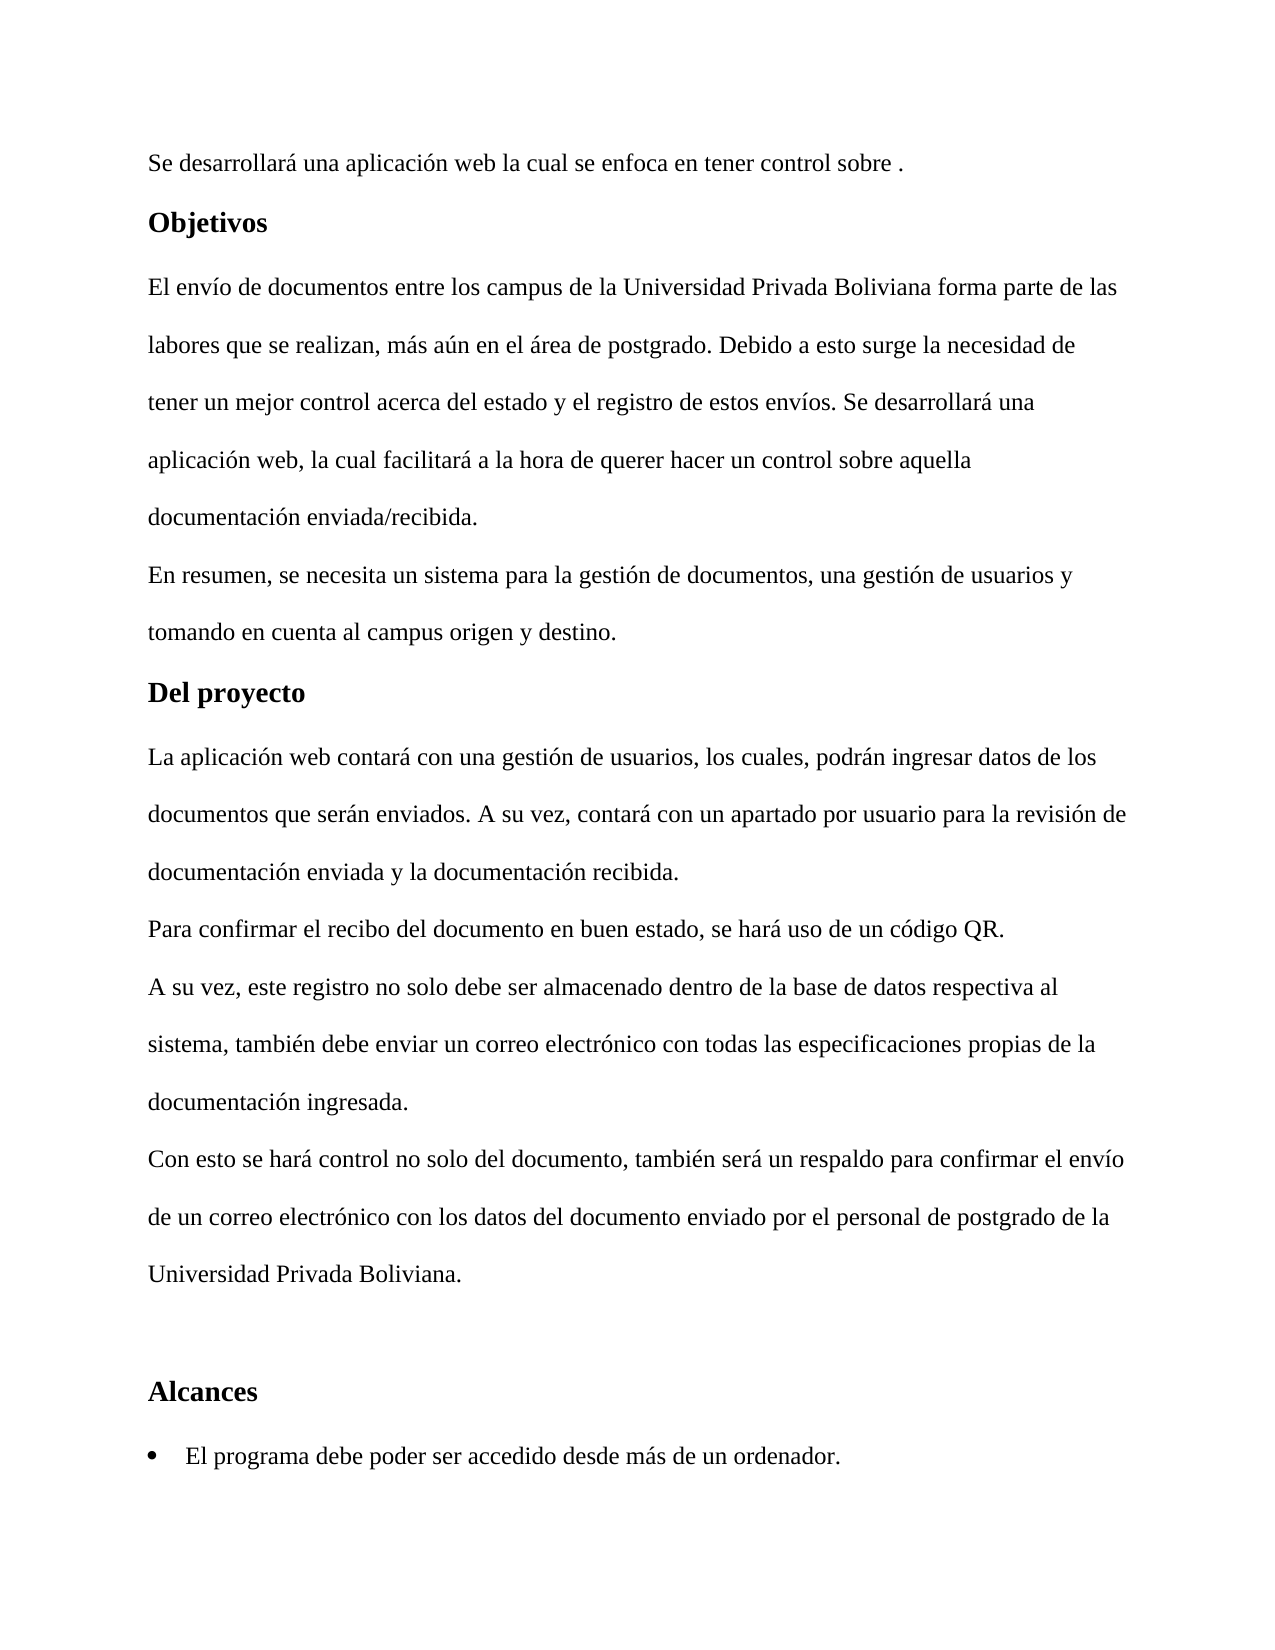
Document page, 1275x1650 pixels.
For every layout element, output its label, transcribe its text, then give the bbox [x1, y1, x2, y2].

text La aplicación web contará con una gestión de usuarios, los cuales, podrán ingresar datos de los documentos que serán enviados. A su vez, contará con un apartado por usuario para la revisión de documentación enviada y la documentación recibida. [148, 742, 1127, 886]
subtitle Del proyecto [148, 675, 1127, 708]
text A su vez, este registro no solo debe ser almacenado dentro de la base de datos respectiva al sistema, también debe enviar un correo electrónico con todas las especificaciones propias de la documentación ingresada. [148, 972, 1127, 1116]
list El programa debe poder ser accedido desde más de un ordenador. [148, 1441, 1127, 1470]
text Se desarrollará una aplicación web la cual se enfoca en tener control sobre . [148, 148, 1127, 176]
text Con esto se hará control no solo del documento, también será un respaldo para confirmar el envío de un correo electrónico con los datos del documento enviado por el personal de postgrado de la Universidad Privada Boliviana. [148, 1144, 1127, 1288]
text Para confirmar el recibo del documento en buen estado, se hará uso de un código QR. [148, 914, 1127, 943]
text En resumen, se necesita un sistema para la gestión de documentos, una gestión de usuarios y tomando en cuenta al campus origen y destino. [148, 560, 1127, 646]
subtitle Alcances [148, 1374, 1127, 1408]
subtitle Objetivos [148, 205, 1127, 239]
text El envío de documentos entre los campus de la Universidad Privada Boliviana forma parte de las labores que se realizan, más aún en el área de postgrado. Debido a esto surge la necesidad de tener un mejor control acerca del estado y el registro de estos envíos. Se desarrollará una aplicación web, la cual facilitará a la hora de querer hacer un control sobre aquella documentación enviada/recibida. [148, 272, 1127, 531]
